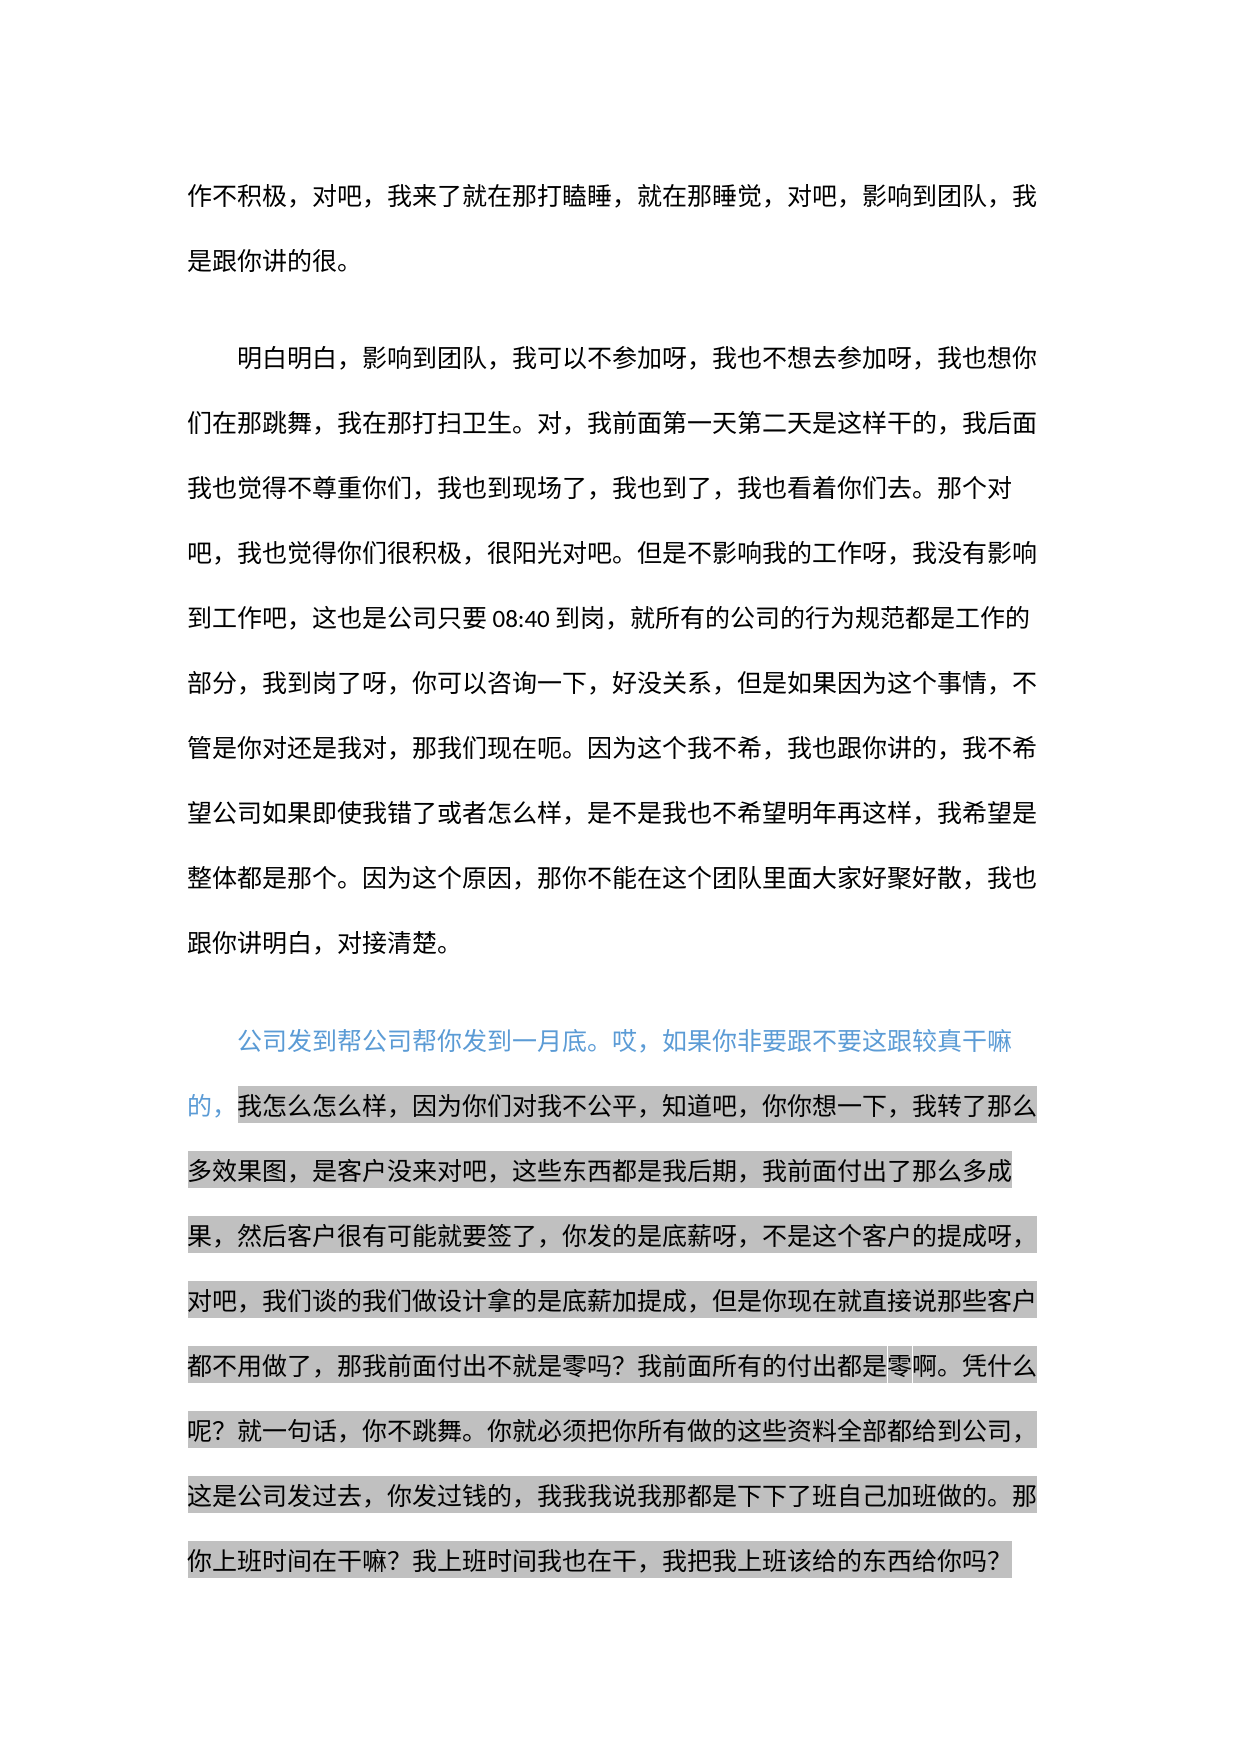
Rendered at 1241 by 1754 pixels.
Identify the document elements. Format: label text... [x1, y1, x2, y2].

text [187, 162, 1053, 292]
text 公司发到帮公司帮你发到一月底。哎，如果你非要跟不要这跟较真干嘛的，我怎么怎么样，因为你们对我不公平，知道吧，你你想一下，我转了那么多效果图，是客户没来对吧，这些东西都是我后期，我前面付出了那么多成果，然后客户很有可能就要签了，你发的是底薪呀，不是这个客户的提成呀，对吧，我们谈的我们做设计拿的是底薪加提成，但是你现在就直接说那些客户都不用做了，那我前面付出不就是零吗？我前面所有的付出都是零啊。凭什么呢？就一句话，你不跳舞。你就必须把你所有做的这些资料全部都给到公司，这是公司发过去，你发过钱的，我我我说我那都是下下了班自己加班做的。那你上班时间在干嘛？我上班时间我也在干，我把我上班该给的东西给你吗？ [187, 1007, 1053, 1592]
text 明白明白，影响到团队，我可以不参加呀，我也不想去参加呀，我也想你们在那跳舞，我在那打扫卫生。对，我前面第一天第二天是这样干的，我后面我也觉得不尊重你们，我也到现场了，我也到了，我也看着你们去。那个对吧，我也觉得你们很积极，很阳光对吧。但是不影响我的工作呀，我没有影响到工作吧，这也是公司只要08:40到岗，就所有的公司的行为规范都是工作的部分，我到岗了呀，你可以咨询一下，好没关系，但是如果因为这个事情，不管是你对还是我对，那我们现在呃。因为这个我不希，我也跟你讲的，我不希望公司如果即使我错了或者怎么样，是不是我也不希望明年再这样，我希望是整体都是那个。因为这个原因，那你不能在这个团队里面大家好聚好散，我也跟你讲明白，对接清楚。 [187, 324, 1053, 974]
